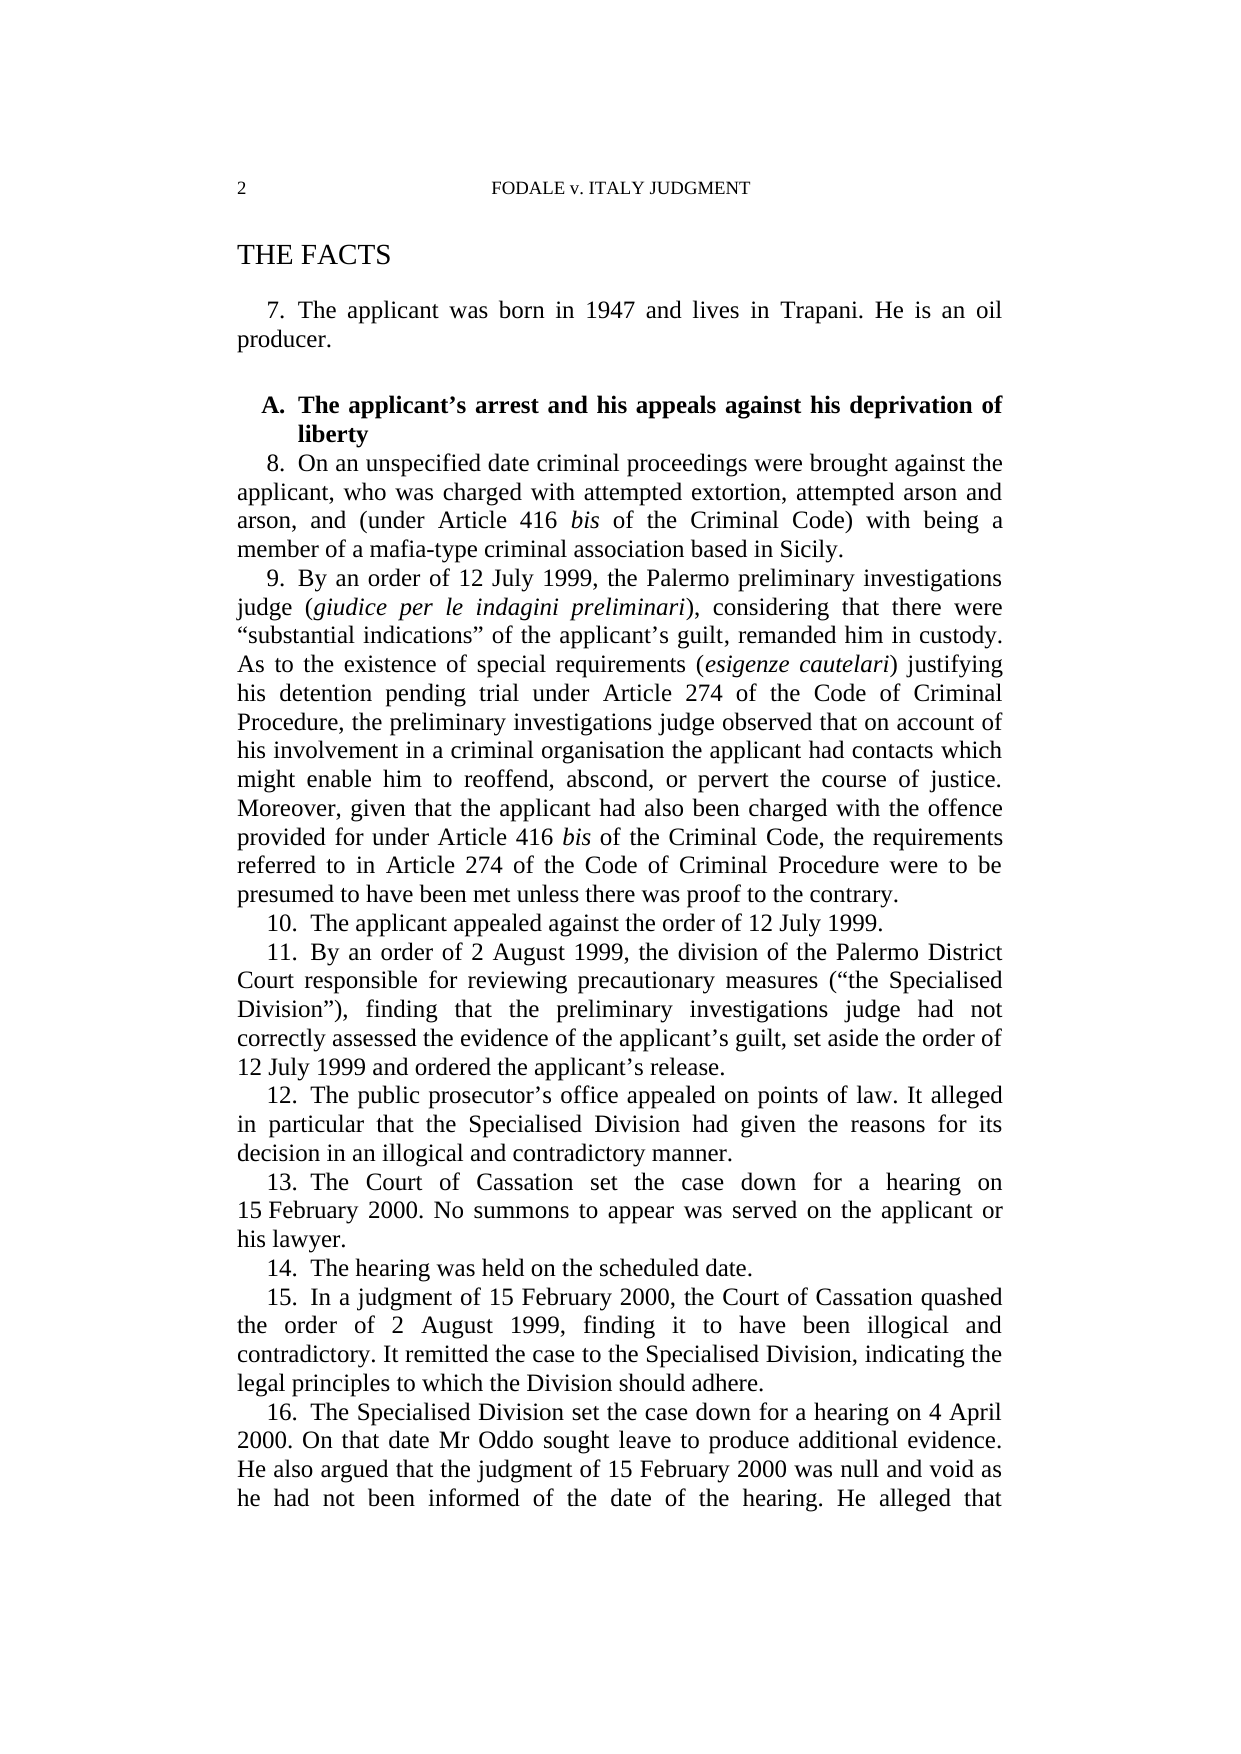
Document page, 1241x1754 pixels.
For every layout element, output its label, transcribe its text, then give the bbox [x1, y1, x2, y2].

text 9. By an order of 12 July 1999, the preliminary investigations judge (giudice per le indagini preliminari), considering that there were “substantial indications” of the applicant’s guilt, remanded him in custody. As to the existence of special requirements (esigenze cautelari) justifying his detention pending trial under Article 274 of the Code of Criminal Procedure, the preliminary investigations judge observed that on account of his involvement in a criminal organisation the applicant had contacts which might enable him to reoffend, abscond, or pervert the course of justice. Moreover, given that the applicant had also been charged with the offence provided for under Article 416 bis of the Criminal Code, the requirements referred to in Article 274 of the Code of Criminal Procedure were to be presumed to have been met unless there was proof to the contrary. [237, 563, 1003, 908]
text 14. The hearing was held on the scheduled date. [237, 1253, 1003, 1282]
text A. The applicant’s arrest and his appeals against his deprivation of liberty [261, 390, 1003, 448]
text 15. In a judgment of 15 February 2000, the Court of Cassation quashed the order of 2 August 1999, finding it to have been illogical and contradictory. It remitted the case to the Specialised Division, indicating the legal principles to which the Division should adhere. [237, 1282, 1003, 1397]
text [237, 1397, 1003, 1512]
text 10. The applicant appealed against the order of 12 July 1999. [237, 908, 1003, 937]
text 13. The Court of Cassation set the case down for a hearing on 15 February 2000. No summons to appear was served on the applicant or his lawyer. [237, 1167, 1003, 1253]
text 11. By an order of 2 August 1999, the division of the Palermo District Court responsible for reviewing precautionary measures (“the Specialised Division”), finding that the preliminary investigations judge had not correctly assessed the evidence of the applicant’s guilt, set aside the order of 12 July 1999 and ordered the applicant’s release. [237, 937, 1003, 1080]
text THE FACTS [237, 237, 1003, 270]
text 8. On an unspecified date criminal proceedings were brought against the applicant, who was charged with attempted extortion, attempted arson and arson, and (under Article 416 bis of the Criminal Code) with being a member of a mafia-type criminal association based in . [237, 448, 1003, 563]
text 7. The applicant was born in 1947 and lives in . He is an oil producer. [237, 295, 1003, 353]
text 12. The public prosecutor’s office appealed on points of law. It alleged in particular that the Specialised Division had given the reasons for its decision in an illogical and contradictory manner. [237, 1080, 1003, 1167]
